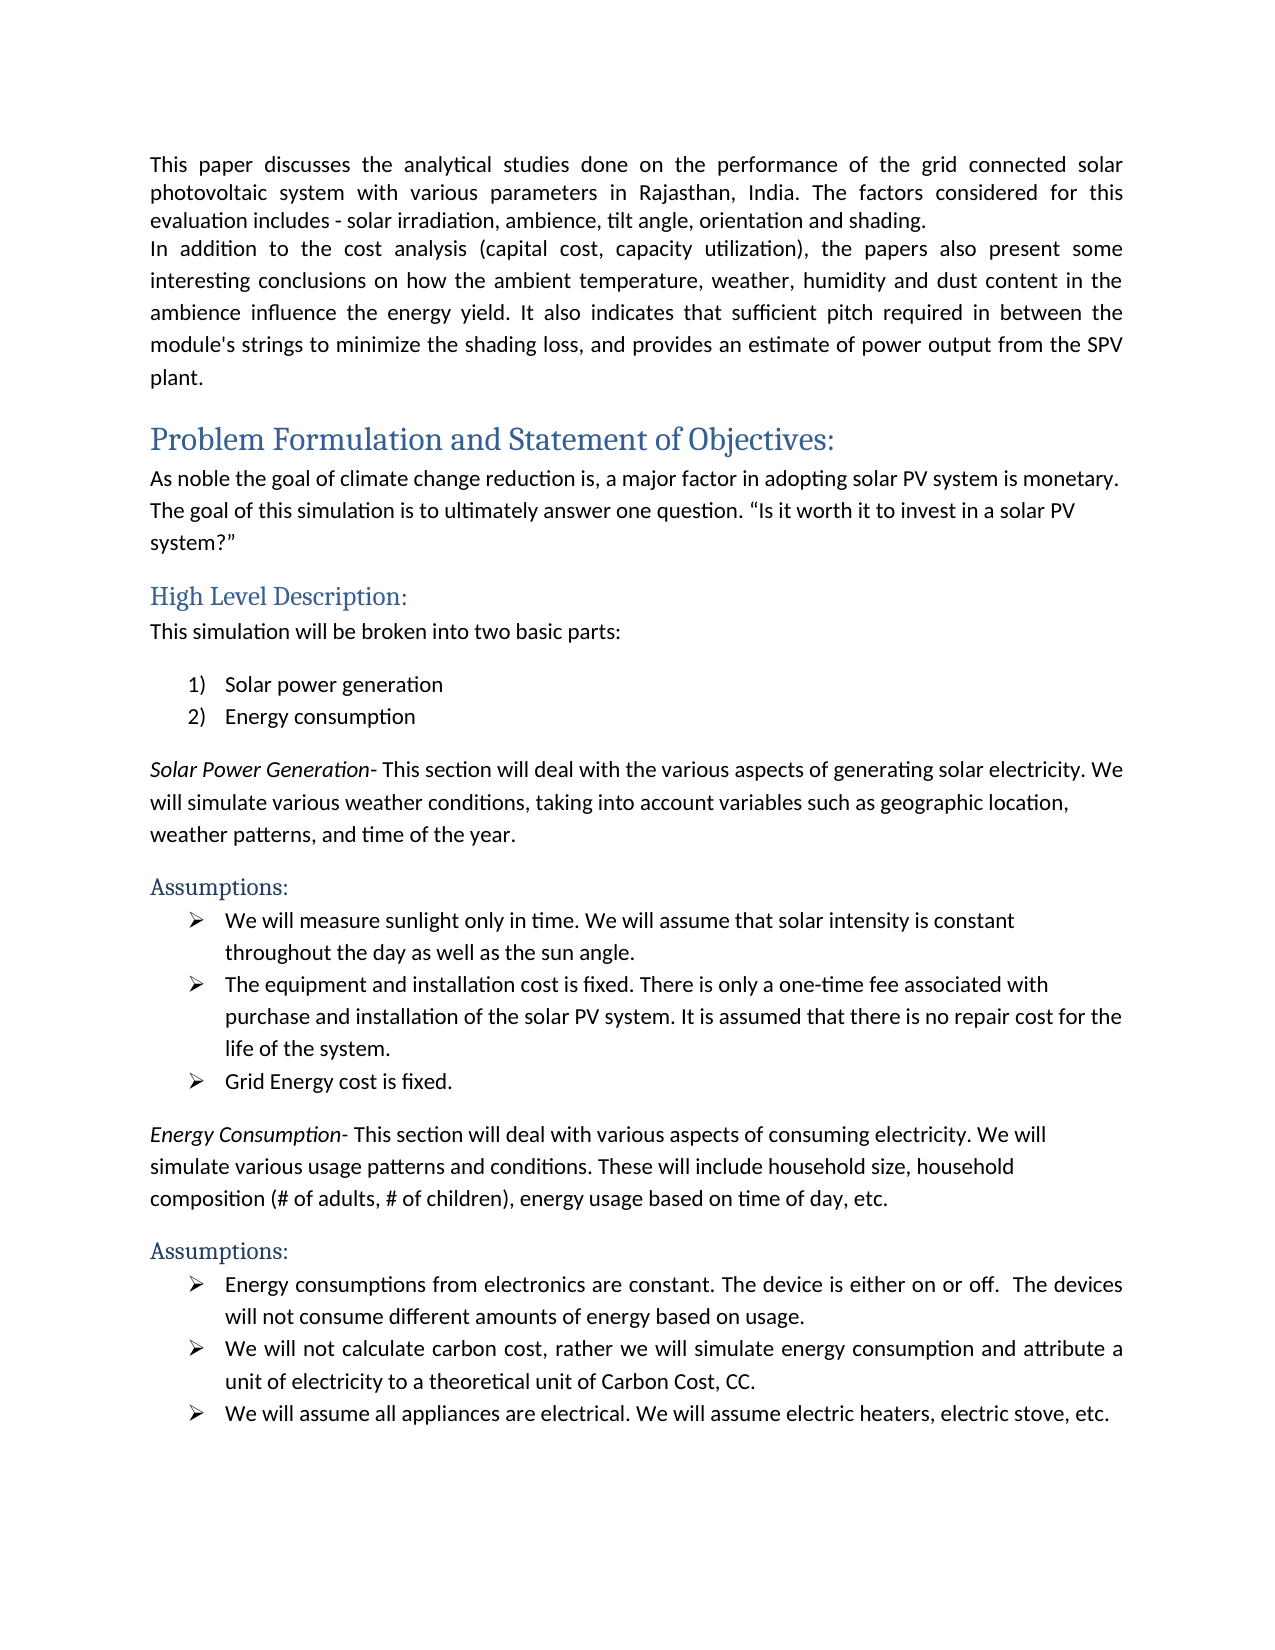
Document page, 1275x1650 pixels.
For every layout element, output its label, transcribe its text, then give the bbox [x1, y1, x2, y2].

list We will assume all appliances are electrical. We will assume electric heaters, electric stove, etc. [187, 1399, 1125, 1427]
subtitle Assumptions: [150, 873, 1125, 902]
subtitle High Level Description: [150, 581, 1125, 613]
text In addition to the cost analysis (capital cost, capacity utilization), the papers also present some interesting conclusions on how the ambient temperature, weather, humidity and dust content in the ambience influence the energy yield. It also indicates that sufficient pitch required in between the module's strings to minimize the shading loss, and provides an estimate of power output from the SPV plant. [150, 234, 1125, 391]
text This simulation will be broken into two basic parts: [150, 617, 1125, 645]
list The equipment and installation cost is fixed. There is only a one-time fee associated with purchase and installation of the solar PV system. It is assumed that there is no repair cost for the life of the system. [187, 970, 1125, 1063]
list We will measure sunlight only in time. We will assume that solar intensity is constant throughout the day as well as the sun angle. [187, 906, 1125, 966]
text As noble the goal of climate change reduction is, a major factor in adopting solar PV system is monetary. The goal of this simulation is to ultimately answer one question. “Is it worth it to invest in a solar PV system?” [150, 464, 1125, 556]
text Solar Power Generation- This section will deal with the various aspects of generating solar electricity. We will simulate various weather conditions, taking into account variables such as geographic location, weather patterns, and time of the year. [150, 755, 1125, 848]
list Grid Energy cost is fixed. [187, 1067, 1125, 1095]
text Energy Consumption- This section will deal with various aspects of consuming electricity. We will simulate various usage patterns and conditions. These will include household size, household composition (# of adults, # of children), energy usage based on time of day, etc. [150, 1120, 1125, 1212]
subtitle Assumptions: [150, 1237, 1125, 1266]
subtitle Problem Formulation and Statement of Objectives: [150, 420, 1125, 458]
list We will not calculate carbon cost, rather we will simulate energy consumption and attribute a unit of electricity to a theoretical unit of Carbon Cost, CC. [187, 1334, 1125, 1395]
list Solar power generation [187, 670, 1125, 698]
list Energy consumptions from electronics are constant. The device is either on or off. The devices will not consume different amounts of energy based on usage. [187, 1270, 1125, 1330]
list Energy consumption [187, 702, 1125, 730]
text This paper discusses the analytical studies done on the performance of the grid connected solar photovoltaic system with various parameters in Rajasthan, India. The factors considered for this evaluation includes - solar irradiation, ambience, tilt angle, orientation and shading. [150, 150, 1125, 234]
